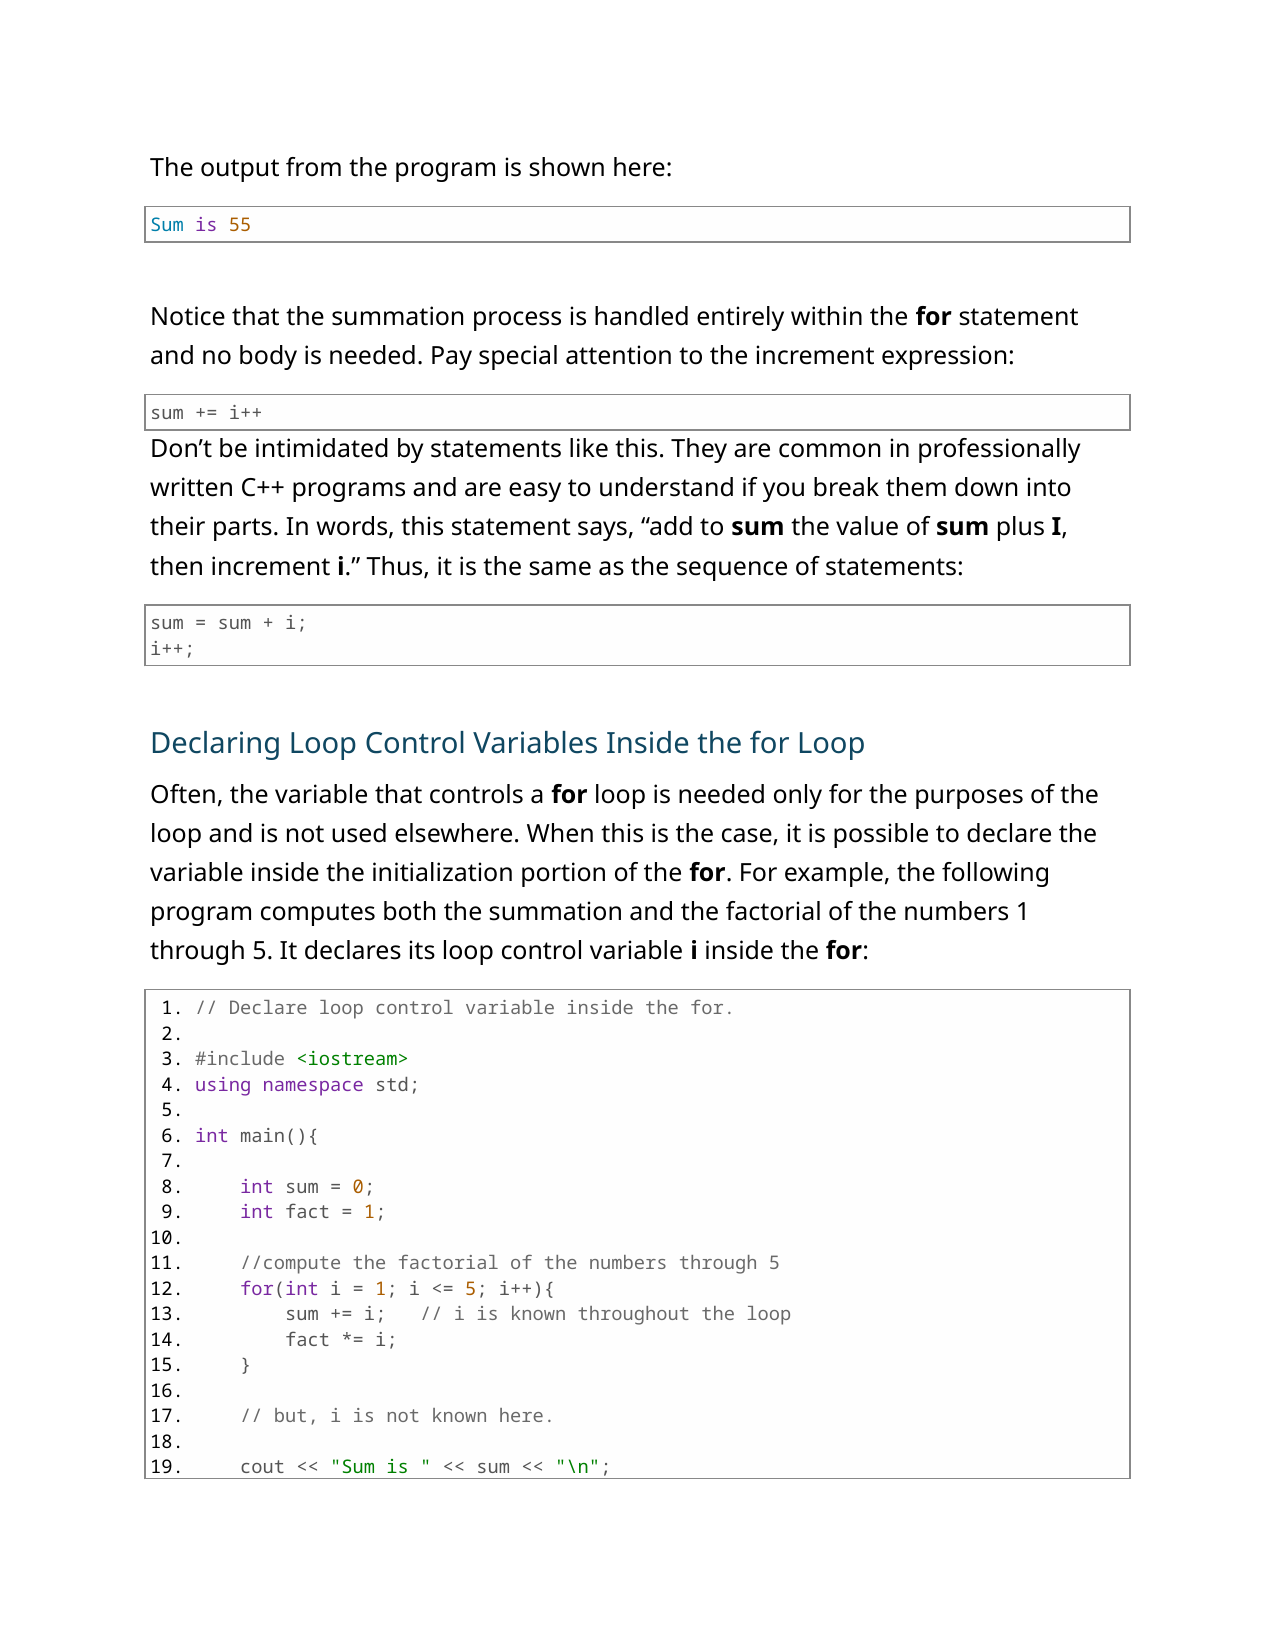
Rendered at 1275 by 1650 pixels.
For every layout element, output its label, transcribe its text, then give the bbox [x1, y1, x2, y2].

text 18. [150, 1428, 1125, 1454]
text sum += i++ [146, 395, 1129, 429]
text 4. using namespace std; [150, 1071, 1125, 1097]
text 1. // Declare loop control variable inside the for. [146, 990, 1129, 1020]
text 3. #include <iostream> [150, 1046, 1125, 1071]
text 5. [150, 1097, 1125, 1122]
text 2. [150, 1020, 1125, 1046]
text 6. int main(){ [150, 1122, 1125, 1148]
text Notice that the summation process is handled entirely within the for statement and no body is needed. Pay special attention to the increment expression: [150, 299, 1125, 372]
text i++; [146, 629, 1129, 665]
text The output from the program is shown here: [150, 150, 1125, 184]
text 8. int sum = 0; [150, 1173, 1125, 1199]
text 11. //compute the factorial of the numbers through 5 [150, 1250, 1125, 1275]
text 17. // but, i is not known here. [150, 1403, 1125, 1428]
text 13. sum += i; // i is known throughout the loop [150, 1301, 1125, 1326]
text 19. cout << "Sum is " << sum << "\n"; [150, 1454, 1125, 1478]
text 14. fact *= i; [150, 1326, 1125, 1352]
subtitle Declaring Loop Control Variables Inside the for Loop [150, 722, 1125, 762]
text Sum is 55 [146, 207, 1129, 241]
text 9. int fact = 1; [150, 1199, 1125, 1224]
text sum = sum + i; [146, 606, 1129, 629]
text Often, the variable that controls a for loop is needed only for the purposes of the loop and is not used elsewhere. When this is the case, it is possible to declare the variable inside the initialization portion of the for. For example, the following program computes both the summation and the factorial of the numbers 1 through 5. It declares its loop control variable i inside the for: [150, 776, 1125, 967]
text 15. } [150, 1352, 1125, 1377]
text 16. [150, 1377, 1125, 1403]
text Don’t be intimidated by statements like this. They are common in professionally written C++ programs and are easy to understand if you break them down into their parts. In words, this statement says, “add to sum the value of sum plus I, then increment i.” Thus, it is the same as the sequence of statements: [150, 431, 1125, 582]
text 7. [150, 1148, 1125, 1173]
text 10. [150, 1224, 1125, 1250]
text 12. for(int i = 1; i <= 5; i++){ [150, 1275, 1125, 1301]
